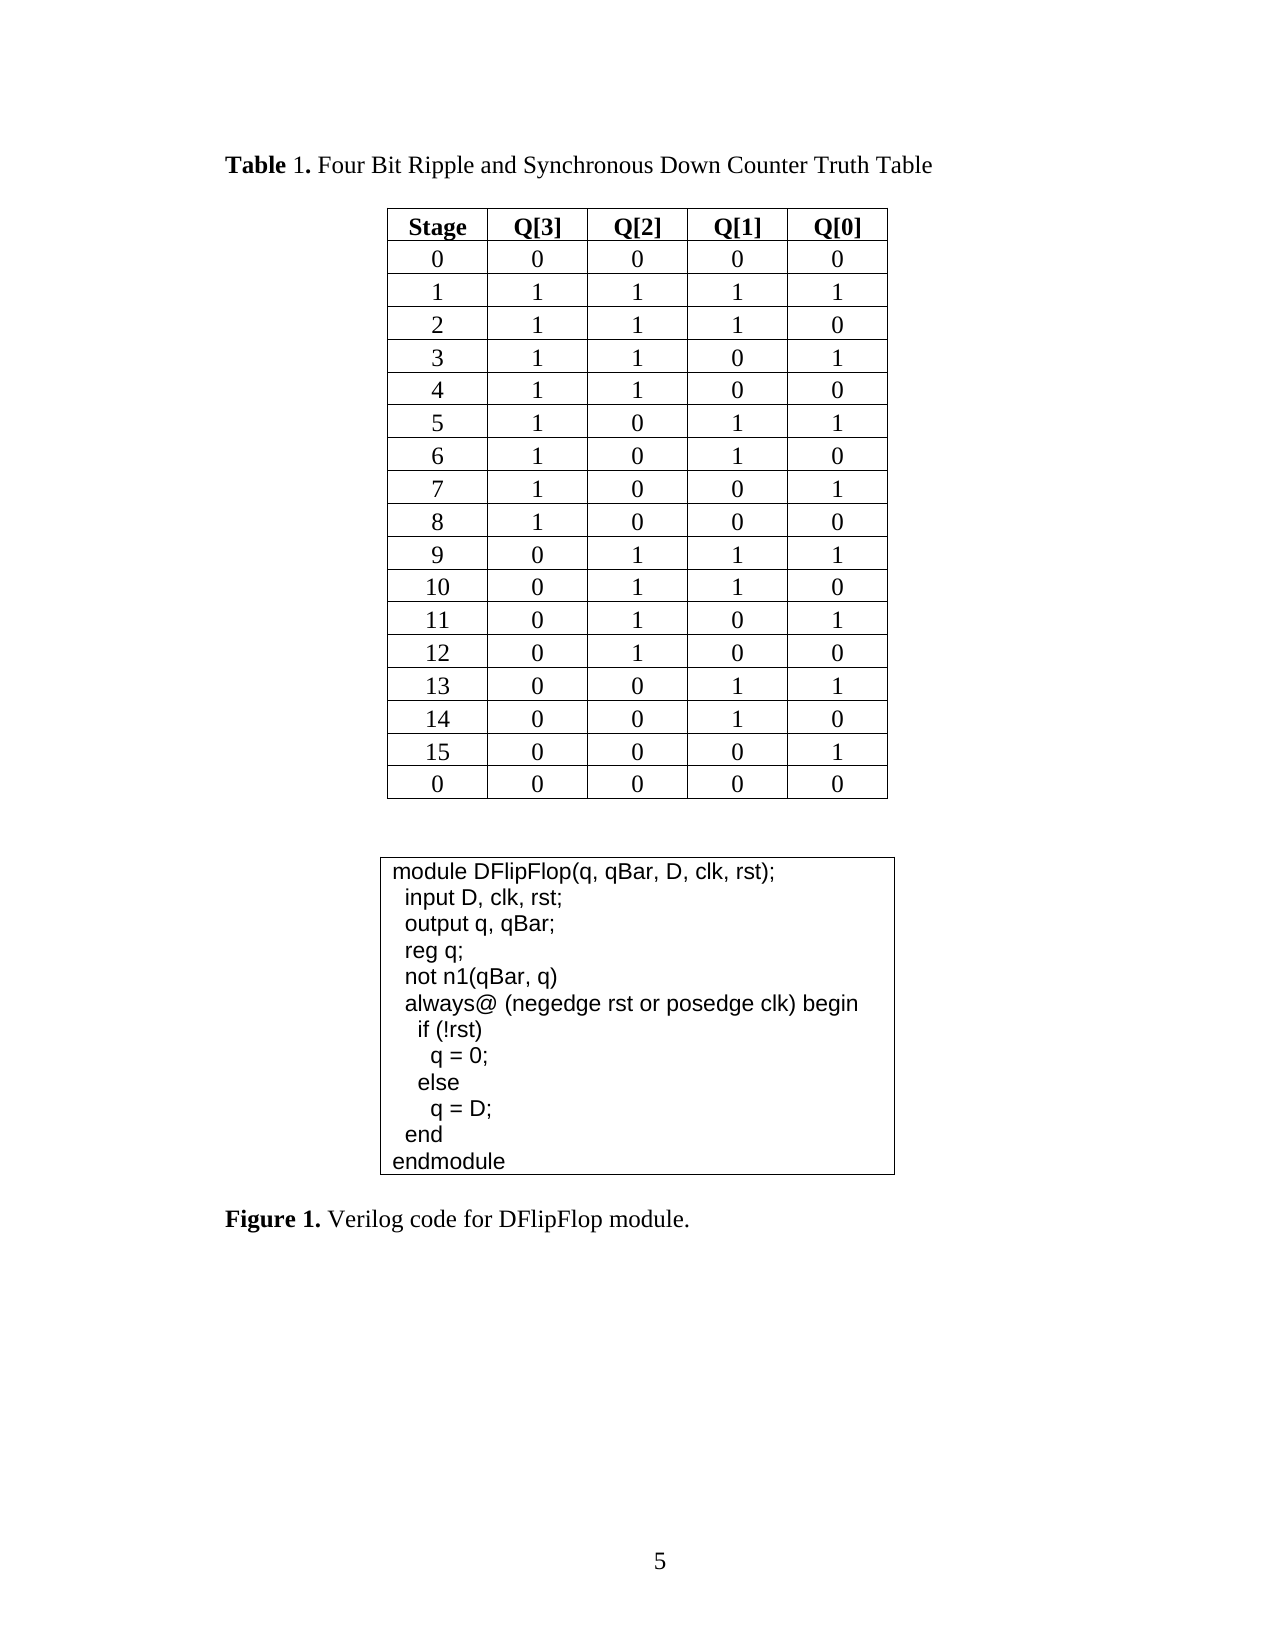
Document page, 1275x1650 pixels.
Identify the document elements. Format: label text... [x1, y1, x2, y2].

table_cell 1 [388, 274, 487, 306]
table_cell 0 [588, 504, 687, 536]
table_cell 1 [788, 602, 887, 634]
table_cell 1 [488, 274, 587, 306]
table_cell 0 [688, 241, 787, 273]
table_cell 0 [488, 734, 587, 765]
table_cell 0 [488, 766, 587, 798]
table_cell 1 [688, 307, 787, 339]
table_cell 0 [588, 701, 687, 732]
table_cell 0 [788, 373, 887, 404]
table_cell 1 [488, 405, 587, 437]
table_cell 1 [688, 570, 787, 601]
table_cell 1 [788, 340, 887, 372]
table_cell 0 [488, 701, 587, 732]
table_cell 0 [688, 602, 787, 634]
table_cell 10 [388, 570, 487, 601]
table_cell 12 [388, 635, 487, 667]
table_cell 15 [388, 734, 487, 765]
table_cell 1 [488, 307, 587, 339]
table_cell 1 [488, 340, 587, 372]
table_cell 1 [488, 504, 587, 536]
table_cell 0 [488, 537, 587, 568]
table_cell 2 [388, 307, 487, 339]
table_header Stage [388, 209, 487, 240]
table_cell 14 [388, 701, 487, 732]
table_cell 1 [588, 635, 687, 667]
table_cell 1 [788, 274, 887, 306]
table_header Q[1] [688, 209, 787, 240]
table_header module DFlipFlop(q, qBar, D, clk, rst); input D, clk, rst; output q, qBar; reg q; not n1(qBar, q) always@ (negedge rst or posedge clk) begin if (!rst) q = 0; else q = D; end endmodule [381, 858, 894, 1174]
table_cell 0 [788, 307, 887, 339]
table_cell 1 [788, 537, 887, 568]
table_cell 1 [688, 405, 787, 437]
table_cell 1 [588, 570, 687, 601]
table_cell 1 [588, 307, 687, 339]
table_cell 0 [588, 734, 687, 765]
text Table 1. Four Bit Ripple and Synchronous Down Counter Truth Table [225, 150, 1050, 179]
table_cell 1 [588, 340, 687, 372]
table_cell 0 [788, 570, 887, 601]
table_cell 0 [588, 766, 687, 798]
table_cell 0 [688, 340, 787, 372]
table_cell 0 [788, 635, 887, 667]
table_cell 1 [788, 734, 887, 765]
table_cell 0 [488, 635, 587, 667]
table_header Q[0] [788, 209, 887, 240]
table_cell 1 [588, 602, 687, 634]
table_cell 1 [588, 537, 687, 568]
table_cell 0 [588, 405, 687, 437]
table_cell 0 [488, 570, 587, 601]
table_cell 11 [388, 602, 487, 634]
table_cell 0 [588, 438, 687, 470]
table_header Q[2] [588, 209, 687, 240]
table_cell 0 [788, 241, 887, 273]
table_cell 0 [788, 766, 887, 798]
table_cell 0 [588, 668, 687, 700]
table_cell 1 [688, 274, 787, 306]
table_cell 0 [388, 241, 487, 273]
table_cell 1 [688, 701, 787, 732]
table_cell 0 [688, 734, 787, 765]
table_cell 0 [688, 471, 787, 503]
table_cell 1 [488, 438, 587, 470]
table_cell 1 [488, 373, 587, 404]
table_cell 1 [488, 471, 587, 503]
table_cell 1 [588, 274, 687, 306]
table_cell 9 [388, 537, 487, 568]
table_cell 1 [688, 438, 787, 470]
table_cell 13 [388, 668, 487, 700]
table_cell 0 [688, 373, 787, 404]
table_cell 1 [788, 471, 887, 503]
table_cell 0 [788, 438, 887, 470]
text Figure 1. Verilog code for DFlipFlop module. [225, 1175, 1050, 1232]
table_cell 1 [788, 405, 887, 437]
table_cell 0 [788, 701, 887, 732]
table_cell 7 [388, 471, 487, 503]
table_cell 0 [688, 635, 787, 667]
table_cell 0 [488, 668, 587, 700]
table_cell 0 [388, 766, 487, 798]
table_cell 8 [388, 504, 487, 536]
table_cell 0 [688, 504, 787, 536]
table_cell 5 [388, 405, 487, 437]
table_cell 6 [388, 438, 487, 470]
table_cell 1 [688, 537, 787, 568]
table_cell 3 [388, 340, 487, 372]
table_cell 4 [388, 373, 487, 404]
table_cell 0 [588, 241, 687, 273]
table_cell 1 [688, 668, 787, 700]
table_cell 1 [588, 373, 687, 404]
table_cell 0 [588, 471, 687, 503]
table_cell 1 [788, 668, 887, 700]
table_cell 0 [688, 766, 787, 798]
table_cell 0 [488, 241, 587, 273]
table_cell 0 [488, 602, 587, 634]
table_header Q[3] [488, 209, 587, 240]
table_cell 0 [788, 504, 887, 536]
